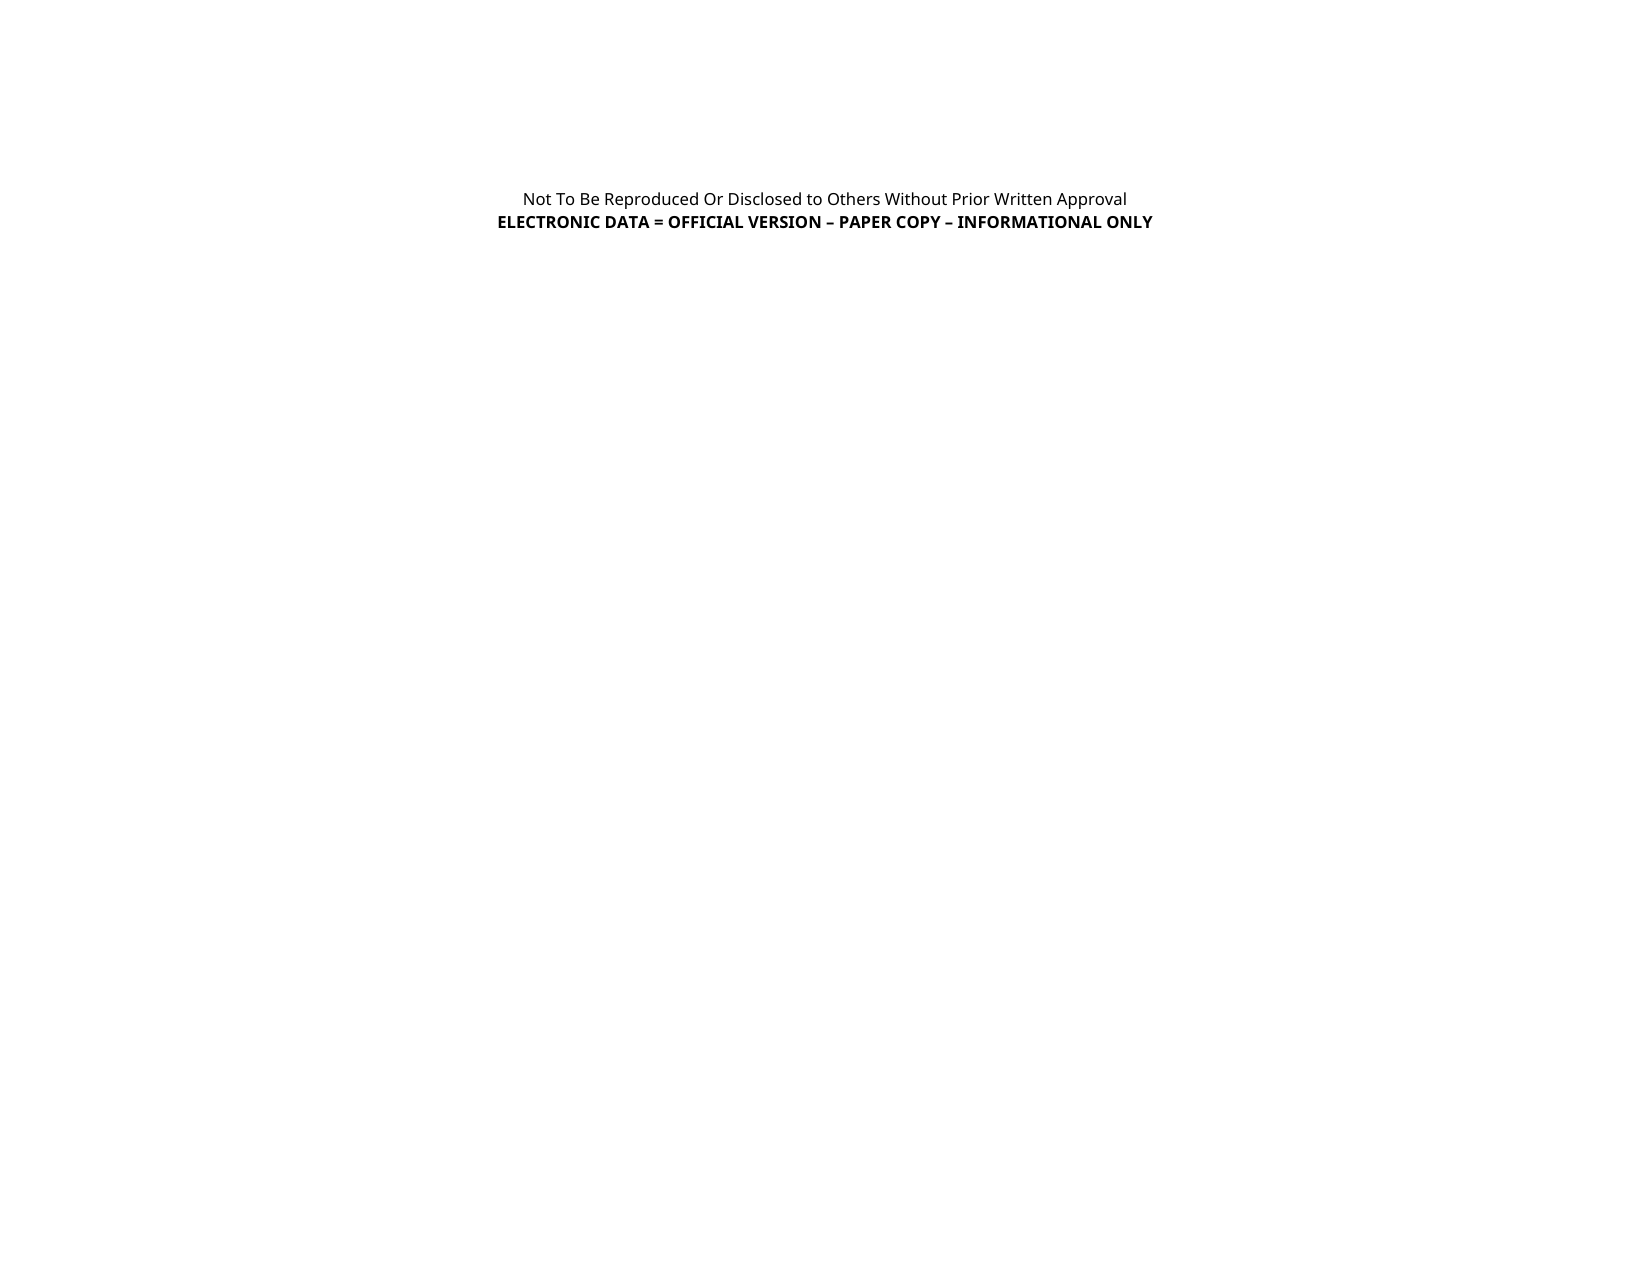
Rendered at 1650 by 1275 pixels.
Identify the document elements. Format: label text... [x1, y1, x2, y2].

text ELECTRONIC DATA = OFFICIAL VERSION – PAPER COPY – INFORMATIONAL ONLY [150, 210, 1500, 233]
text Not To Be Reproduced Or Disclosed to Others Without Prior Written Approval [150, 187, 1500, 210]
